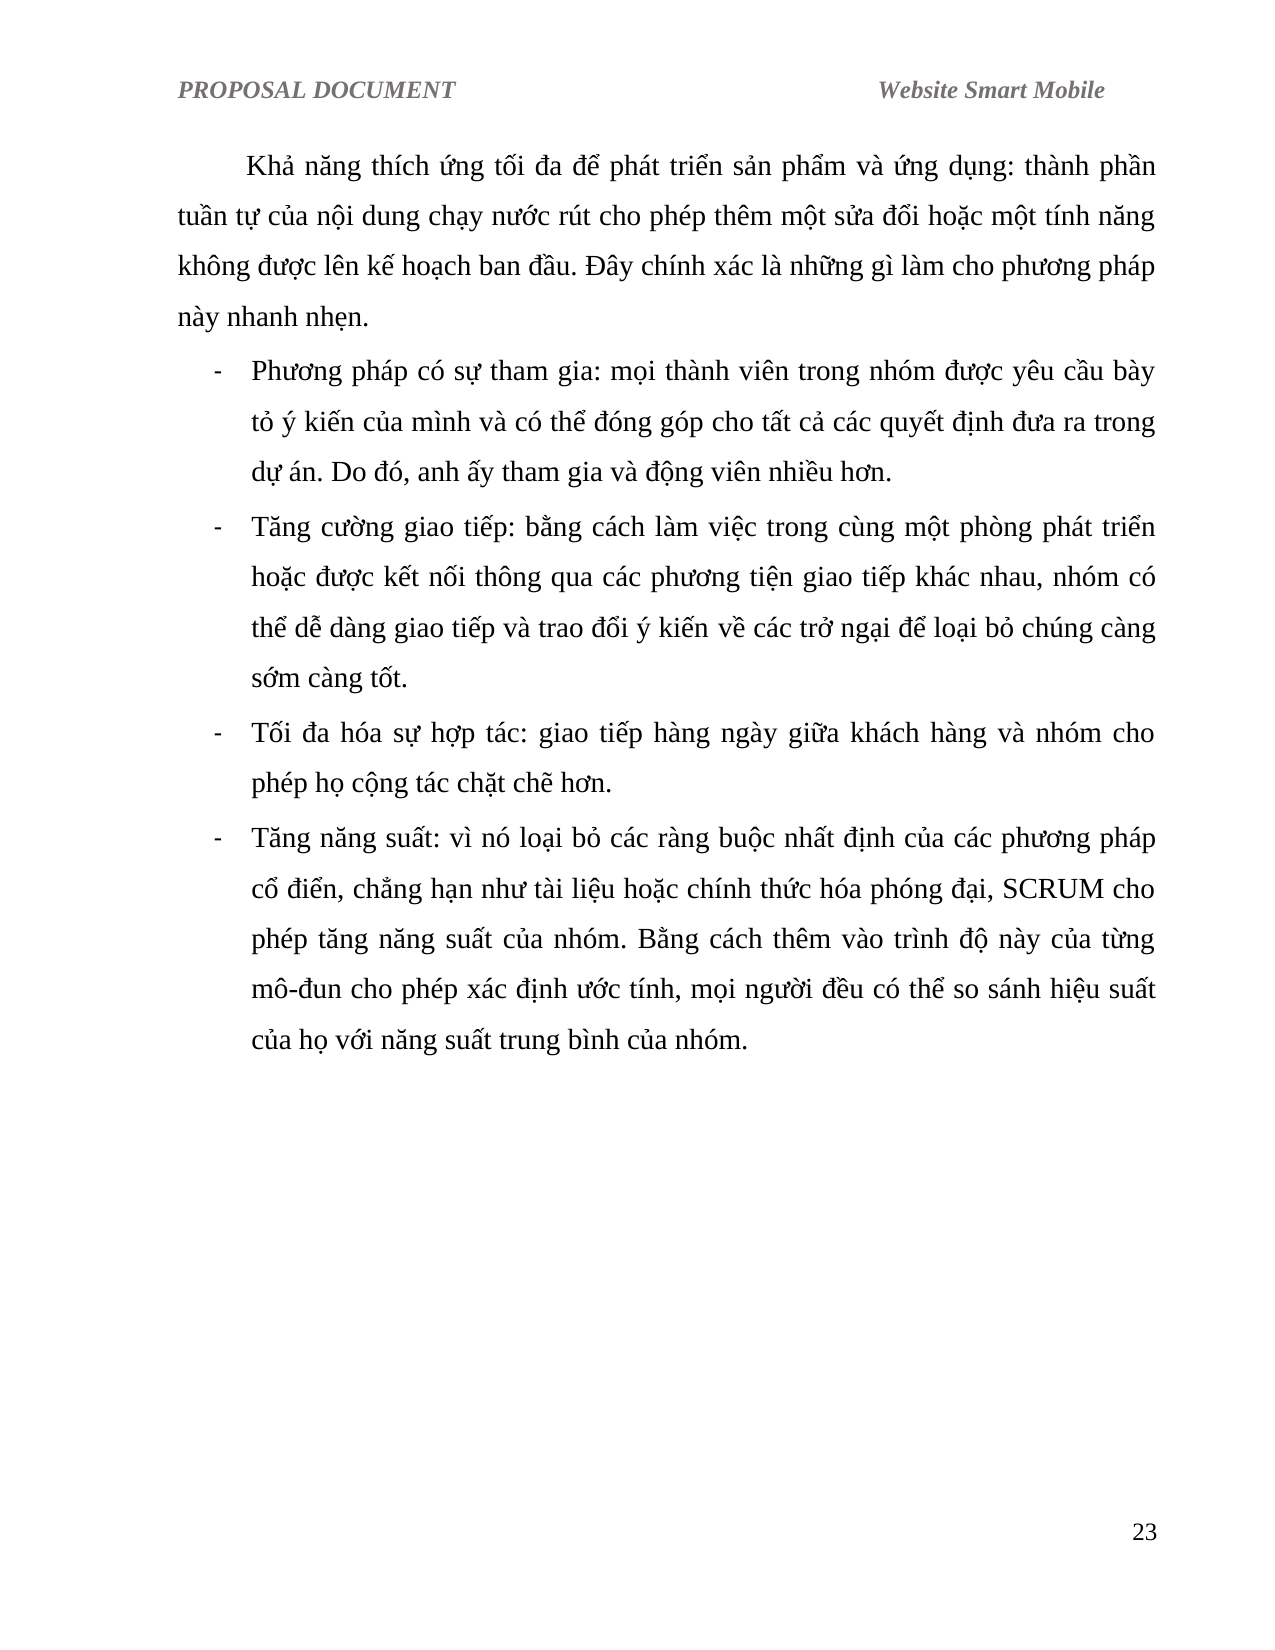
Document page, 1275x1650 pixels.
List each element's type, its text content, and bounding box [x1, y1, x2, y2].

list Tối đa hóa sự hợp tác: giao tiếp hàng ngày giữa khách hàng và nhóm cho phép họ cộng tác chặt chẽ hơn. [213, 715, 1157, 799]
list Phương pháp có sự tham gia: mọi thành viên trong nhóm được yêu cầu bày tỏ ý kiến ​​của mình và có thể đóng góp cho tất cả các quyết định đưa ra trong dự án. Do đó, anh ấy tham gia và động viên nhiều hơn. [213, 353, 1157, 488]
list Tăng cường giao tiếp: bằng cách làm việc trong cùng một phòng phát triển hoặc được kết nối thông qua các phương tiện giao tiếp khác nhau, nhóm có thể dễ dàng giao tiếp và trao đổi ý kiến ​​về các trở ngại để loại bỏ chúng càng sớm càng tốt. [213, 509, 1157, 694]
text Khả năng thích ứng tối đa để phát triển sản phẩm và ứng dụng: thành phần tuần tự của nội dung chạy nước rút cho phép thêm một sửa đổi hoặc một tính năng không được lên kế hoạch ban đầu. Đây chính xác là những gì làm cho phương pháp này nhanh nhẹn. [177, 148, 1157, 332]
list Tăng năng suất: vì nó loại bỏ các ràng buộc nhất định của các phương pháp cổ điển, chẳng hạn như tài liệu hoặc chính thức hóa phóng đại, SCRUM cho phép tăng năng suất của nhóm. Bằng cách thêm vào trình độ này của từng mô-đun cho phép xác định ước tính, mọi người đều có thể so sánh hiệu suất của họ với năng suất trung bình của nhóm. [213, 820, 1157, 1055]
